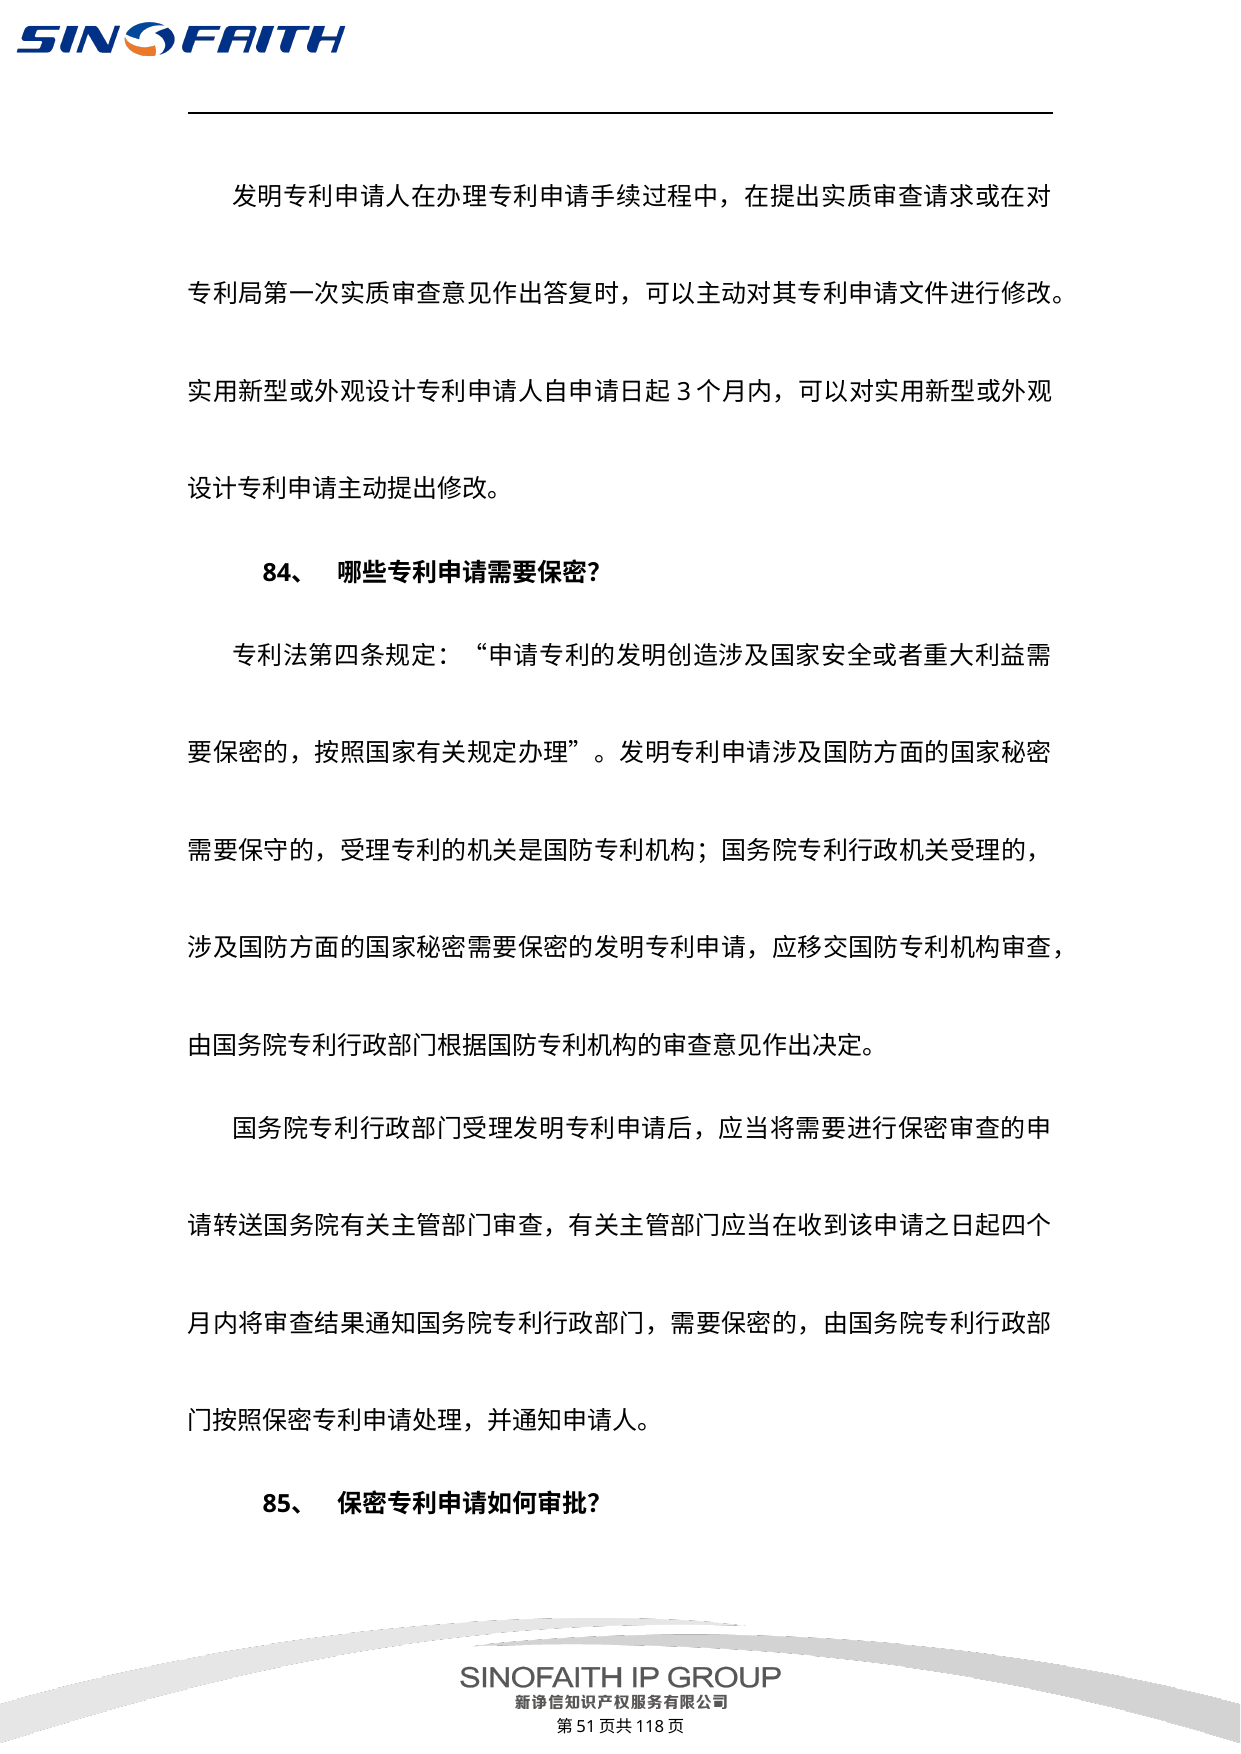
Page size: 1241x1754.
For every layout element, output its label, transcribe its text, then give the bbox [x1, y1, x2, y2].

list 国务院专利行政部门受理发明专利申请后，应当将需要进行保密审查的申请转送国务院有关主管部门审查，有关主管部门应当在收到该申请之日起四个月内将审查结果通知国务院专利行政部门，需要保密的，由国务院专利行政部门按照保密专利申请处理，并通知申请人。 [187, 1094, 1053, 1451]
picture [0, 1613, 1241, 1754]
picture [1, 0, 354, 75]
list 哪些专利申请需要保密？ [262, 538, 1053, 603]
list 发明专利申请人在办理专利申请手续过程中，在提出实质审查请求或在对专利局第一次实质审查意见作出答复时，可以主动对其专利申请文件进行修改。实用新型或外观设计专利申请人自申请日起3个月内，可以对实用新型或外观设计专利申请主动提出修改。 [187, 162, 1053, 519]
list 保密专利申请如何审批？ [262, 1469, 1053, 1534]
list 专利法第四条规定：“申请专利的发明创造涉及国家安全或者重大利益需要保密的，按照国家有关规定办理”。发明专利申请涉及国防方面的国家秘密需要保守的，受理专利的机关是国防专利机构；国务院专利行政机关受理的，涉及国防方面的国家秘密需要保密的发明专利申请，应移交国防专利机构审查，由国务院专利行政部门根据国防专利机构的审查意见作出决定。 [187, 621, 1053, 1076]
